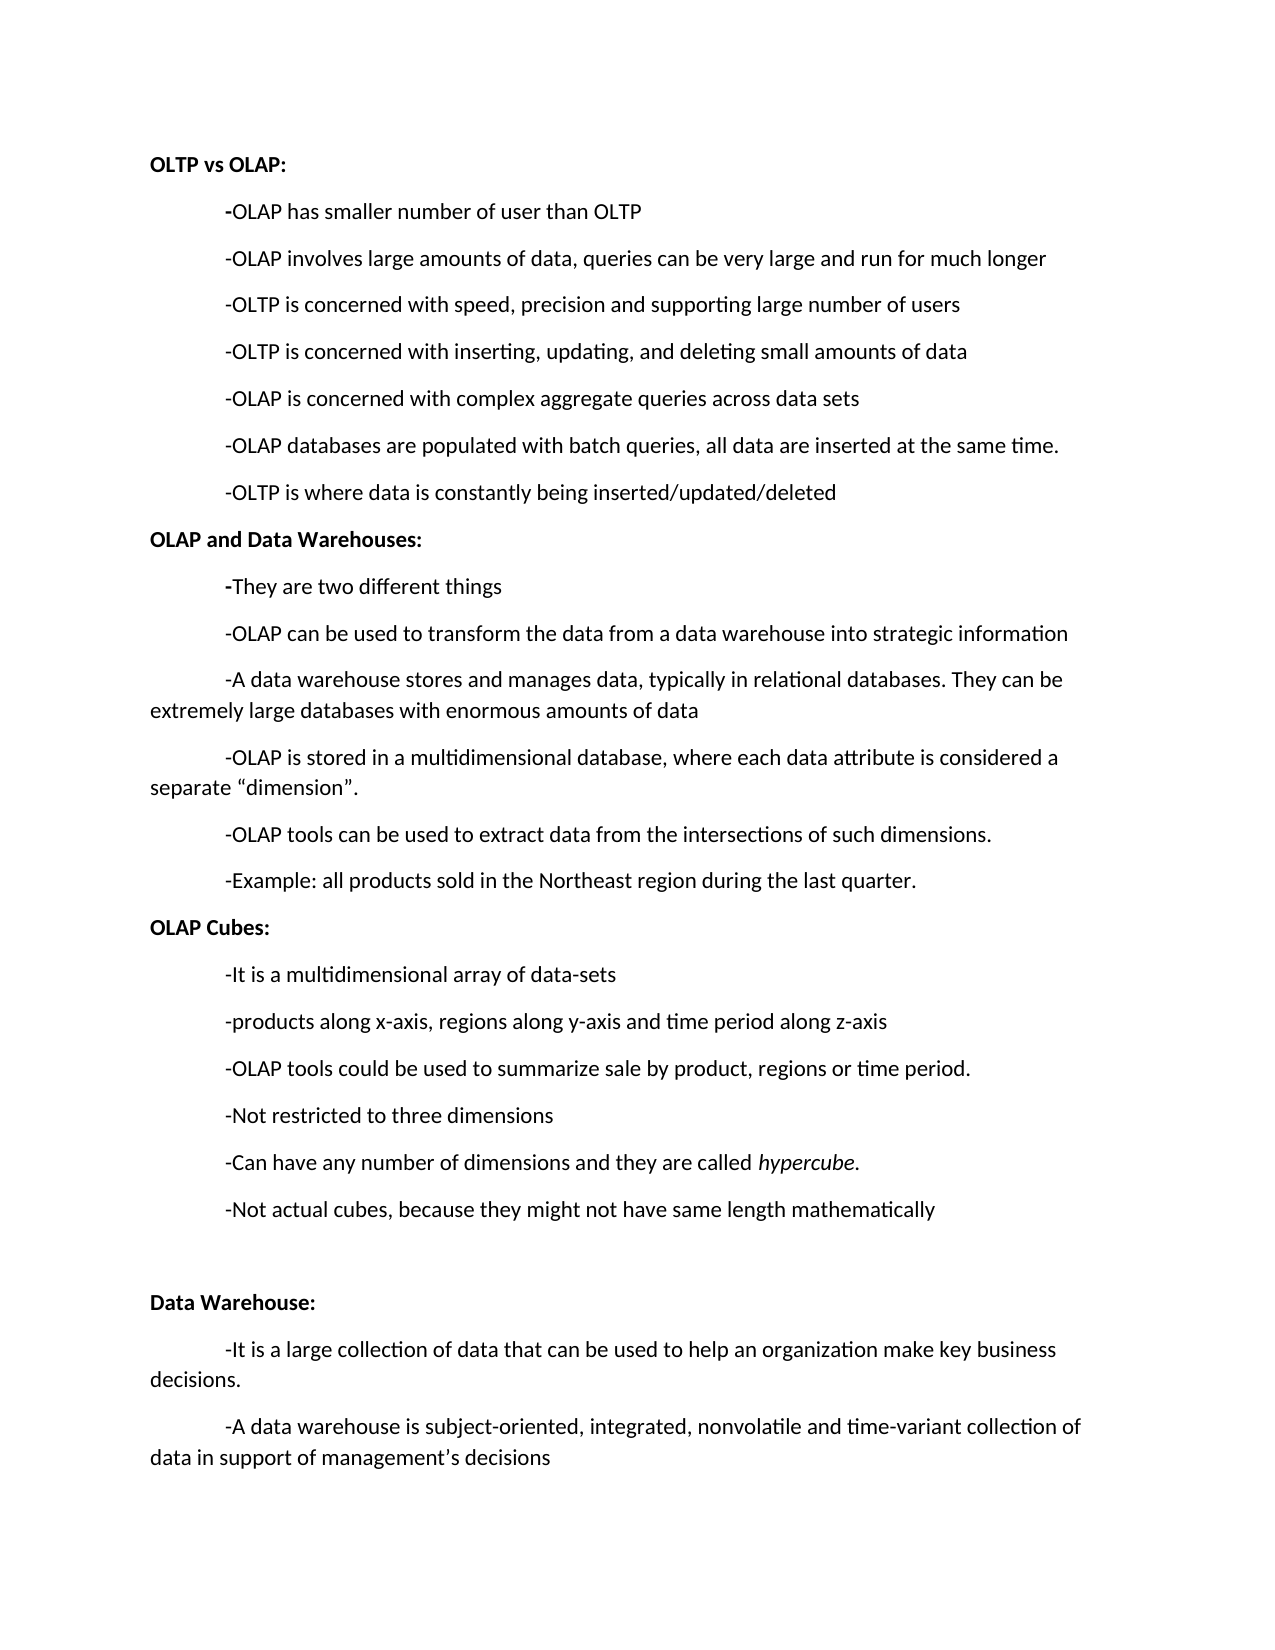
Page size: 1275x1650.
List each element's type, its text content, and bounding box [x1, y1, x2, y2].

text -It is a large collection of data that can be used to help an organization make key business decisions. [150, 1335, 1125, 1394]
text OLTP vs OLAP: [150, 150, 1125, 178]
text -OLTP is concerned with inserting, updating, and deleting small amounts of data [150, 337, 1125, 366]
text -They are two different things [150, 572, 1125, 600]
text -OLAP is concerned with complex aggregate queries across data sets [150, 384, 1125, 412]
text -Not restricted to three dimensions [150, 1101, 1125, 1129]
text OLAP Cubes: [150, 913, 1125, 942]
text -OLAP is stored in a multidimensional database, where each data attribute is considered a separate “dimension”. [150, 743, 1125, 801]
text -Not actual cubes, because they might not have same length mathematically [150, 1195, 1125, 1223]
text -products along x-axis, regions along y-axis and time period along z-axis [150, 1007, 1125, 1035]
text -OLAP has smaller number of user than OLTP [150, 197, 1125, 225]
text -Can have any number of dimensions and they are called hypercube. [150, 1148, 1125, 1176]
text -OLAP involves large amounts of data, queries can be very large and run for much longer [150, 244, 1125, 272]
text -OLAP tools could be used to summarize sale by product, regions or time period. [150, 1054, 1125, 1082]
text -Example: all products sold in the Northeast region during the last quarter. [150, 867, 1125, 895]
text OLAP and Data Warehouses: [150, 525, 1125, 553]
text Data Warehouse: [150, 1288, 1125, 1317]
text -A data warehouse is subject-oriented, integrated, nonvolatile and time-variant collection of data in support of management’s decisions [150, 1412, 1125, 1471]
text -OLAP can be used to transform the data from a data warehouse into strategic information [150, 619, 1125, 647]
text -A data warehouse stores and manages data, typically in relational databases. They can be extremely large databases with enormous amounts of data [150, 666, 1125, 724]
text -OLAP tools can be used to extract data from the intersections of such dimensions. [150, 820, 1125, 848]
text -OLTP is where data is constantly being inserted/updated/deleted [150, 478, 1125, 506]
text -It is a multidimensional array of data-sets [150, 960, 1125, 988]
text -OLTP is concerned with speed, precision and supporting large number of users [150, 291, 1125, 319]
text -OLAP databases are populated with batch queries, all data are inserted at the same time. [150, 431, 1125, 459]
